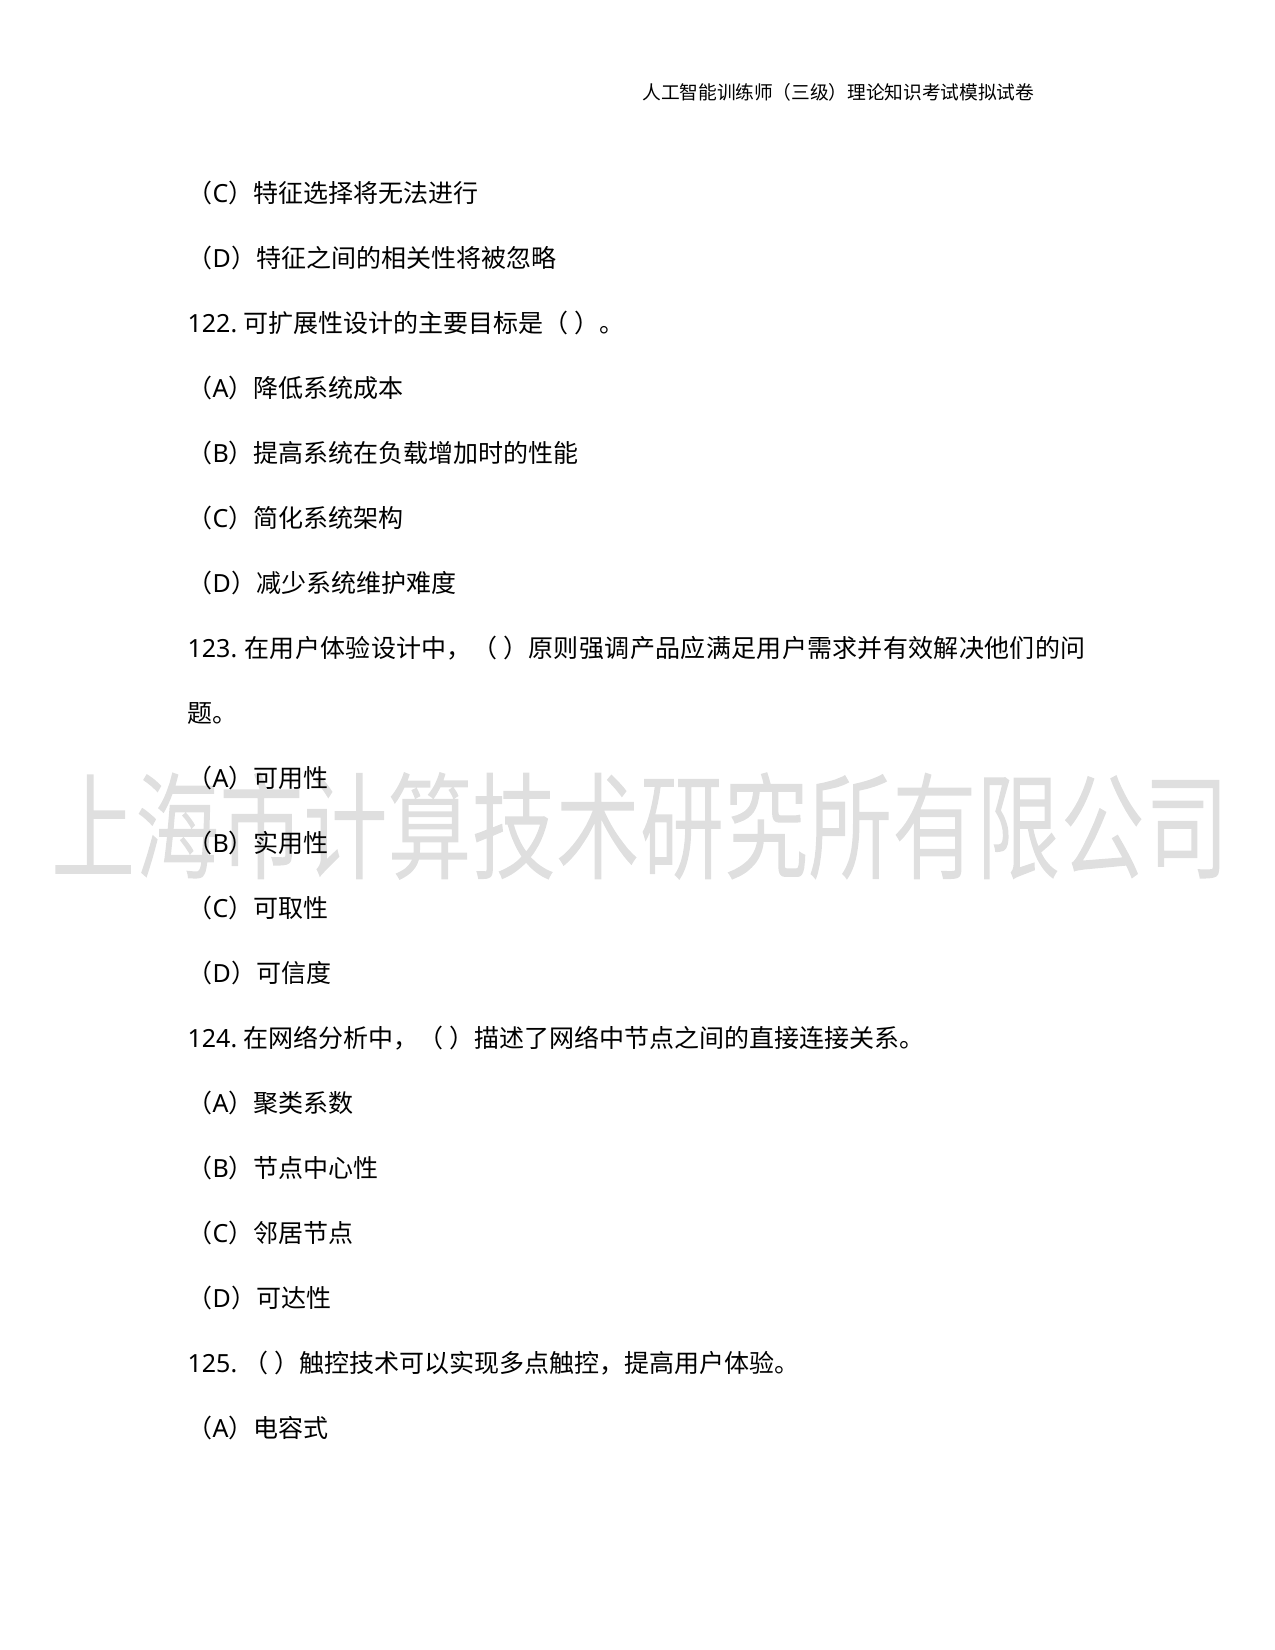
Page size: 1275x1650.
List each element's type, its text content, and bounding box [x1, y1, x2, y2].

text （A）可用性 [187, 744, 1087, 809]
text （D）可信度 [187, 939, 1087, 1004]
text （D）可达性 [187, 1264, 1087, 1329]
text （C）简化系统架构 [187, 484, 1087, 549]
text （C）邻居节点 [187, 1199, 1087, 1264]
text （C）特征选择将无法进行 [187, 159, 1087, 224]
text （A）电容式 [187, 1394, 1087, 1459]
text 123. 在用户体验设计中，（ ）原则强调产品应满足用户需求并有效解决他们的问题。 [187, 614, 1087, 744]
text 122. 可扩展性设计的主要目标是（ ）。 [187, 289, 1087, 354]
text （B）节点中心性 [187, 1134, 1087, 1199]
text （B）实用性 [187, 809, 1087, 874]
text （B）提高系统在负载增加时的性能 [187, 419, 1087, 484]
text 124. 在网络分析中，（ ）描述了网络中节点之间的直接连接关系。 [187, 1004, 1087, 1069]
text （C）可取性 [187, 874, 1087, 939]
text （A）聚类系数 [187, 1069, 1087, 1134]
text （D）减少系统维护难度 [187, 549, 1087, 614]
text 125. （ ）触控技术可以实现多点触控，提高用户体验。 [187, 1329, 1087, 1394]
text （D）特征之间的相关性将被忽略 [187, 224, 1087, 289]
text （A）降低系统成本 [187, 354, 1087, 419]
